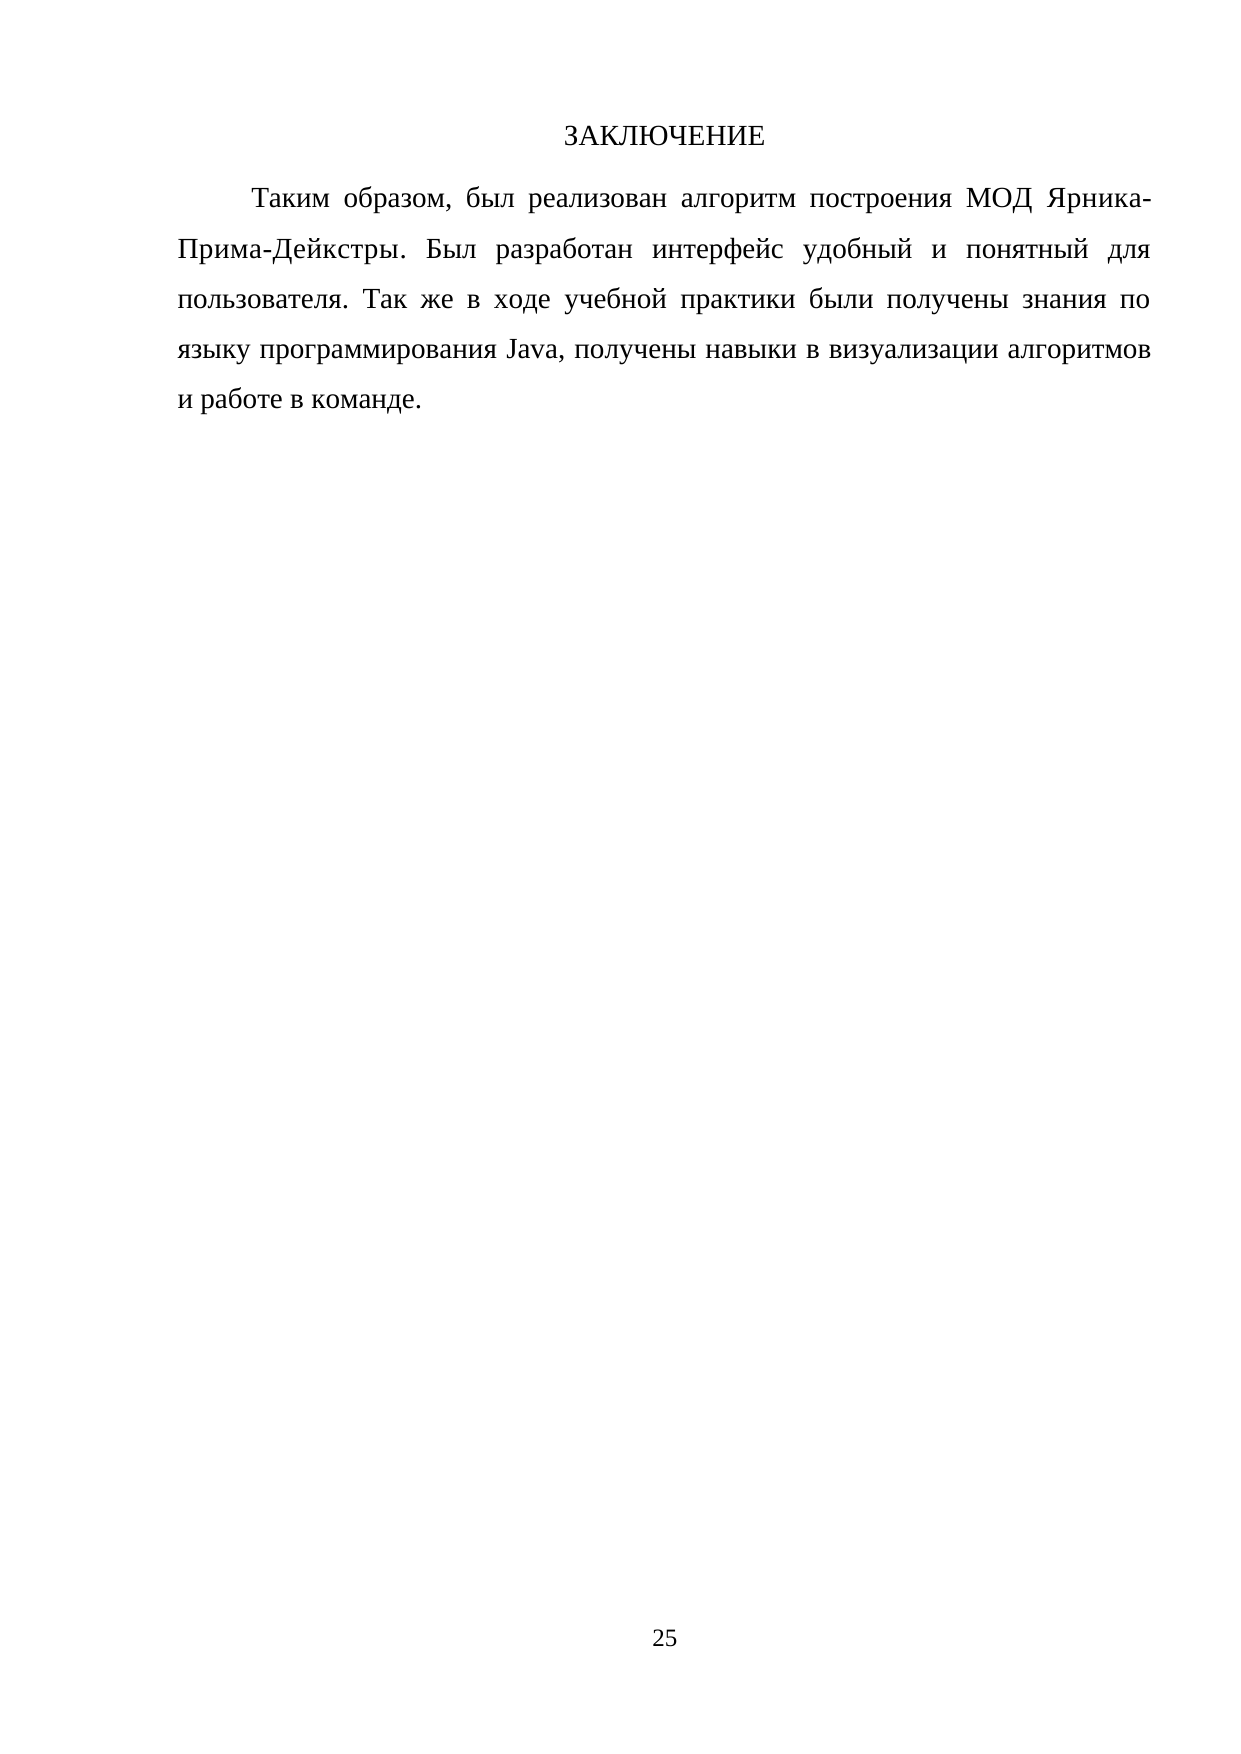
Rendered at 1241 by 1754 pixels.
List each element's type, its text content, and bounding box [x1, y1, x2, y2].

text Таким образом, был реализован алгоритм построения МОД Ярника-Прима-Дейкстры. Был разработан интерфейс удобный и понятный для пользователя. Так же в ходе учебной практики были получены знания по языку программирования Java, получены навыки в визуализации алгоритмов и работе в команде. [177, 180, 1152, 415]
subtitle ЗАКЛЮЧЕНИЕ [177, 118, 1152, 152]
